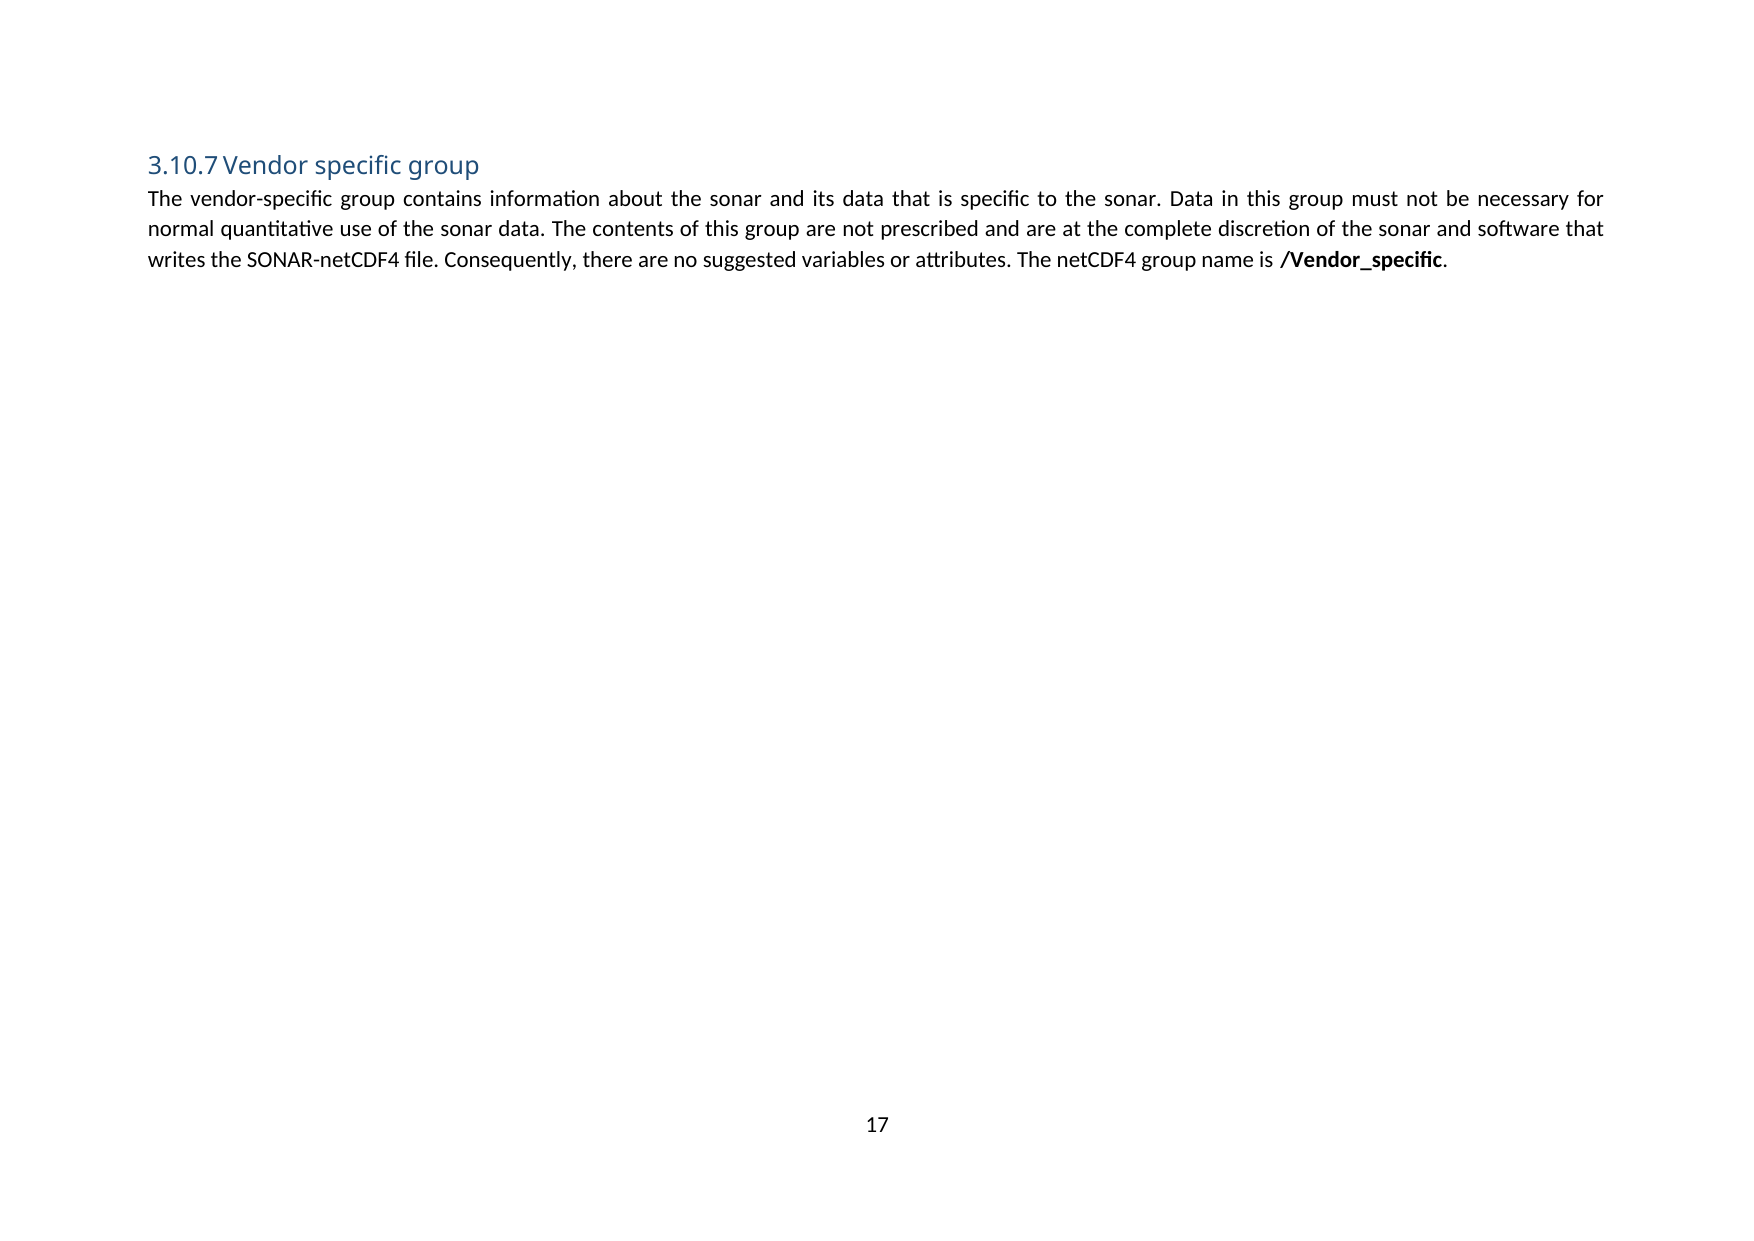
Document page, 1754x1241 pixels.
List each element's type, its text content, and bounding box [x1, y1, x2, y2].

subtitle Vendor specific group [148, 148, 1606, 182]
text The vendor-specific group contains information about the sonar and its data that is specific to the sonar. Data in this group must not be necessary for normal quantitative use of the sonar data. The contents of this group are not prescribed and are at the complete discretion of the sonar and software that writes the SONAR-netCDF4 file. Consequently, there are no suggested variables or attributes. The netCDF4 group name is /Vendor_specific. [148, 184, 1606, 273]
